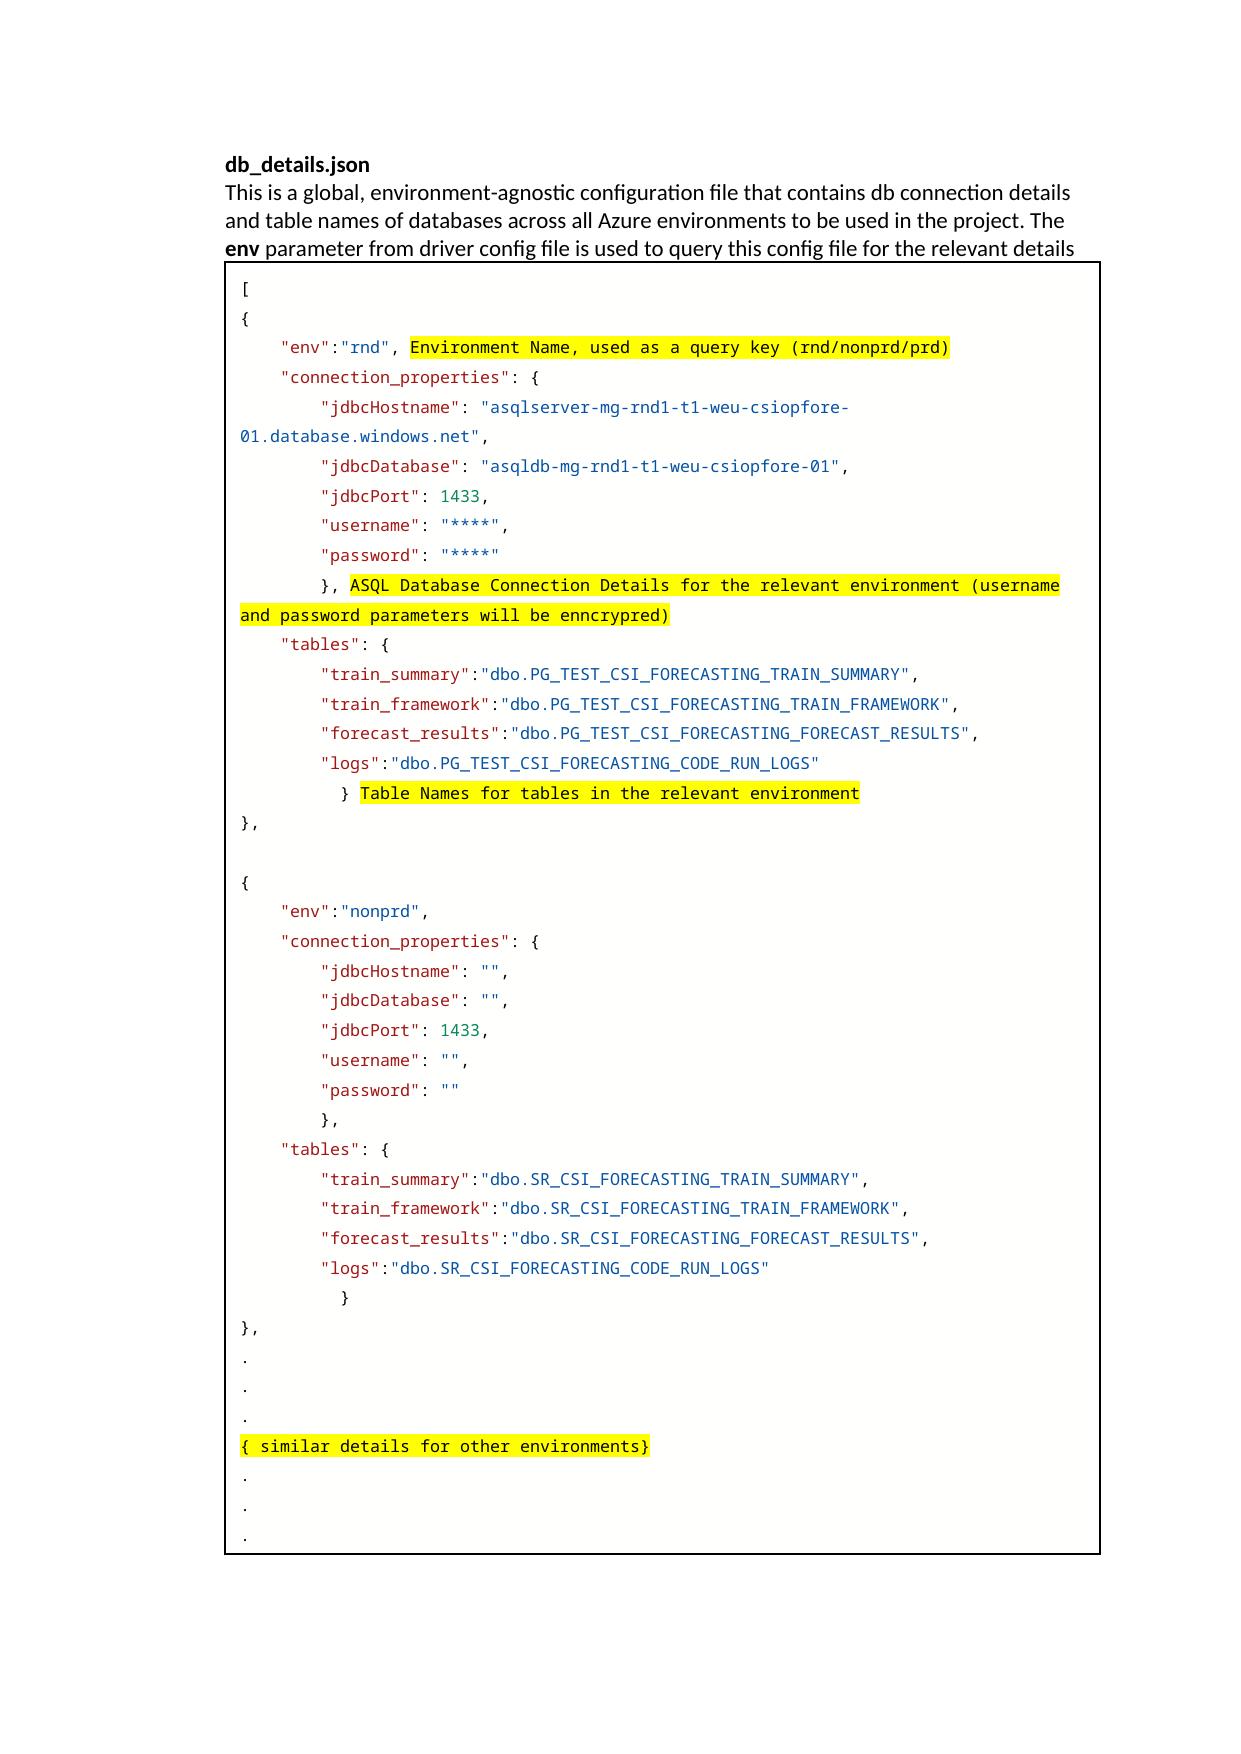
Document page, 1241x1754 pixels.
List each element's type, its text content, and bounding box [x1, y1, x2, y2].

text db_details.json [150, 150, 1090, 178]
text This is a global, environment-agnostic configuration file that contains db connection details and table names of databases across all Azure environments to be used in the project. The env parameter from driver config file is used to query this config file for the relevant details [225, 178, 1090, 261]
